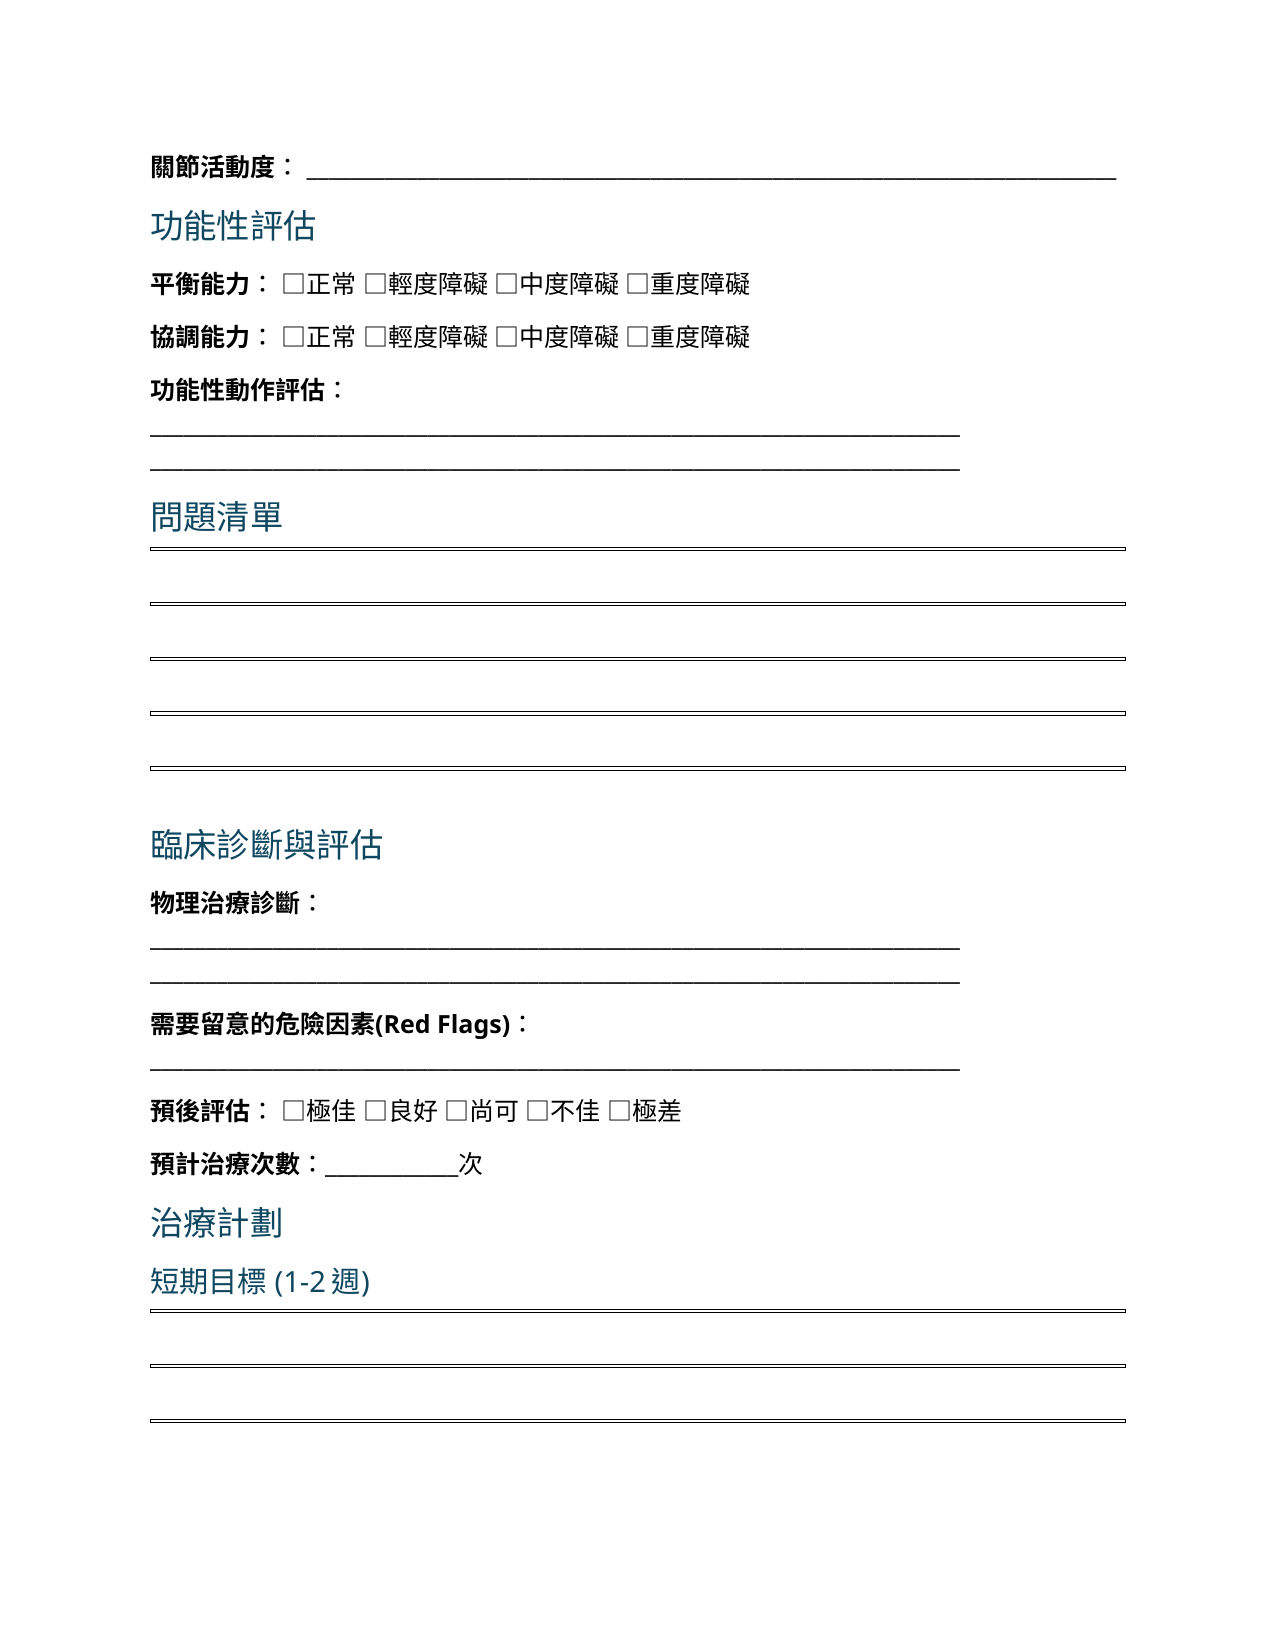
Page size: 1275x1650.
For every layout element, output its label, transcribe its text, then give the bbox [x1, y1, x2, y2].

subtitle 臨床診斷與評估 [150, 822, 1125, 867]
text 需要留意的危險因素(Red Flags)： _________________________________________________________________________ [150, 1007, 1125, 1075]
subtitle 問題清單 [150, 493, 1125, 539]
subtitle 功能性評估 [150, 203, 1125, 248]
text 物理治療診斷： _________________________________________________________________________ _________________________________________________________________________ [150, 886, 1125, 988]
text 關節活動度： _________________________________________________________________________ [150, 150, 1125, 184]
text 預後評估： □極佳 □良好 □尚可 □不佳 □極差 [150, 1094, 1125, 1128]
text 協調能力： □正常 □輕度障礙 □中度障礙 □重度障礙 [150, 320, 1125, 354]
subtitle 短期目標 (1-2週) [150, 1261, 1125, 1301]
subtitle 治療計劃 [150, 1199, 1125, 1245]
text 平衡能力： □正常 □輕度障礙 □中度障礙 □重度障礙 [150, 267, 1125, 301]
text 功能性動作評估： _________________________________________________________________________ _________________________________________________________________________ [150, 373, 1125, 475]
text 預計治療次數：____________次 [150, 1147, 1125, 1181]
